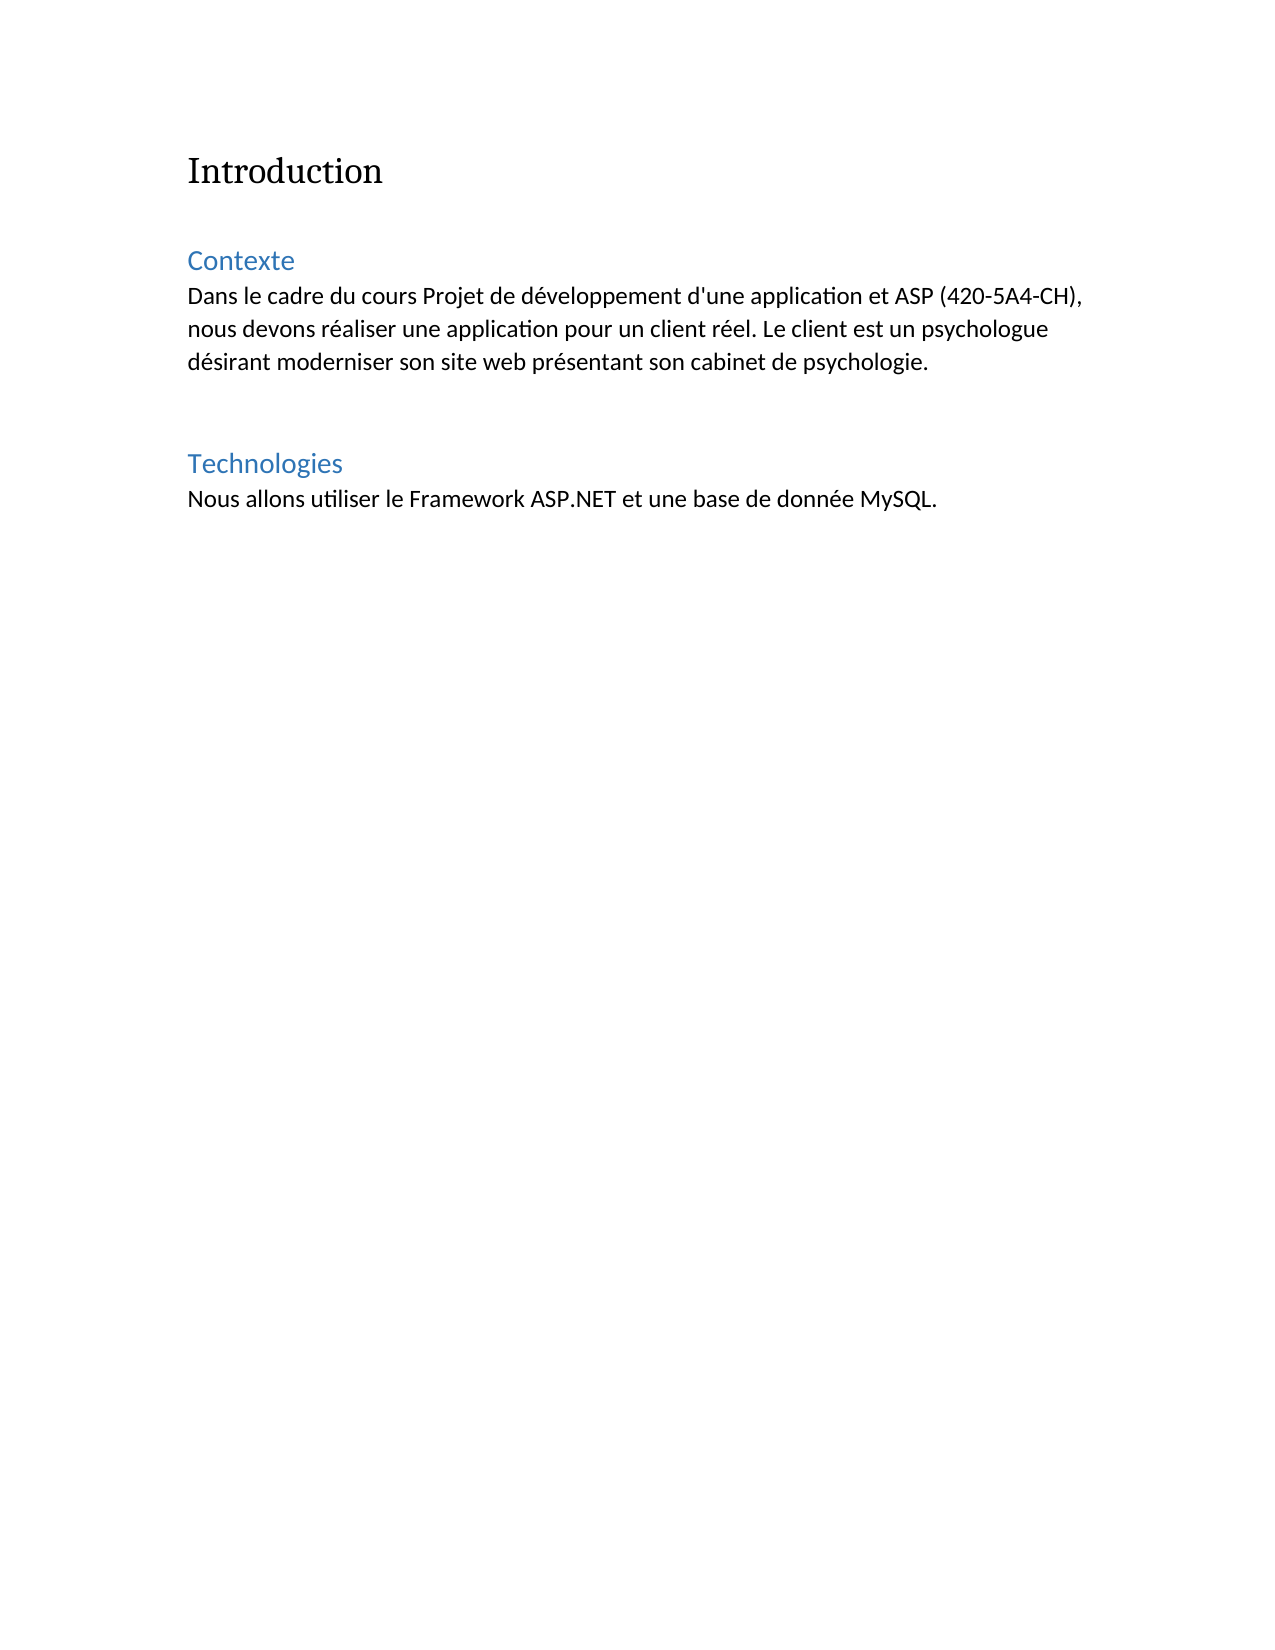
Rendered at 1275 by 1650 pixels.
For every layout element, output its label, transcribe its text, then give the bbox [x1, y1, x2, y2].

text Technologies Nous allons utiliser le Framework ASP.NET et une base de donnée MySQL. [187, 445, 1087, 514]
text Introduction [187, 150, 1087, 223]
text Contexte Dans le cadre du cours Projet de développement d'une application et ASP (420-5A4-CH), nous devons réaliser une application pour un client réel. Le client est un psychologue désirant moderniser son site web présentant son cabinet de psychologie. [187, 242, 1087, 377]
